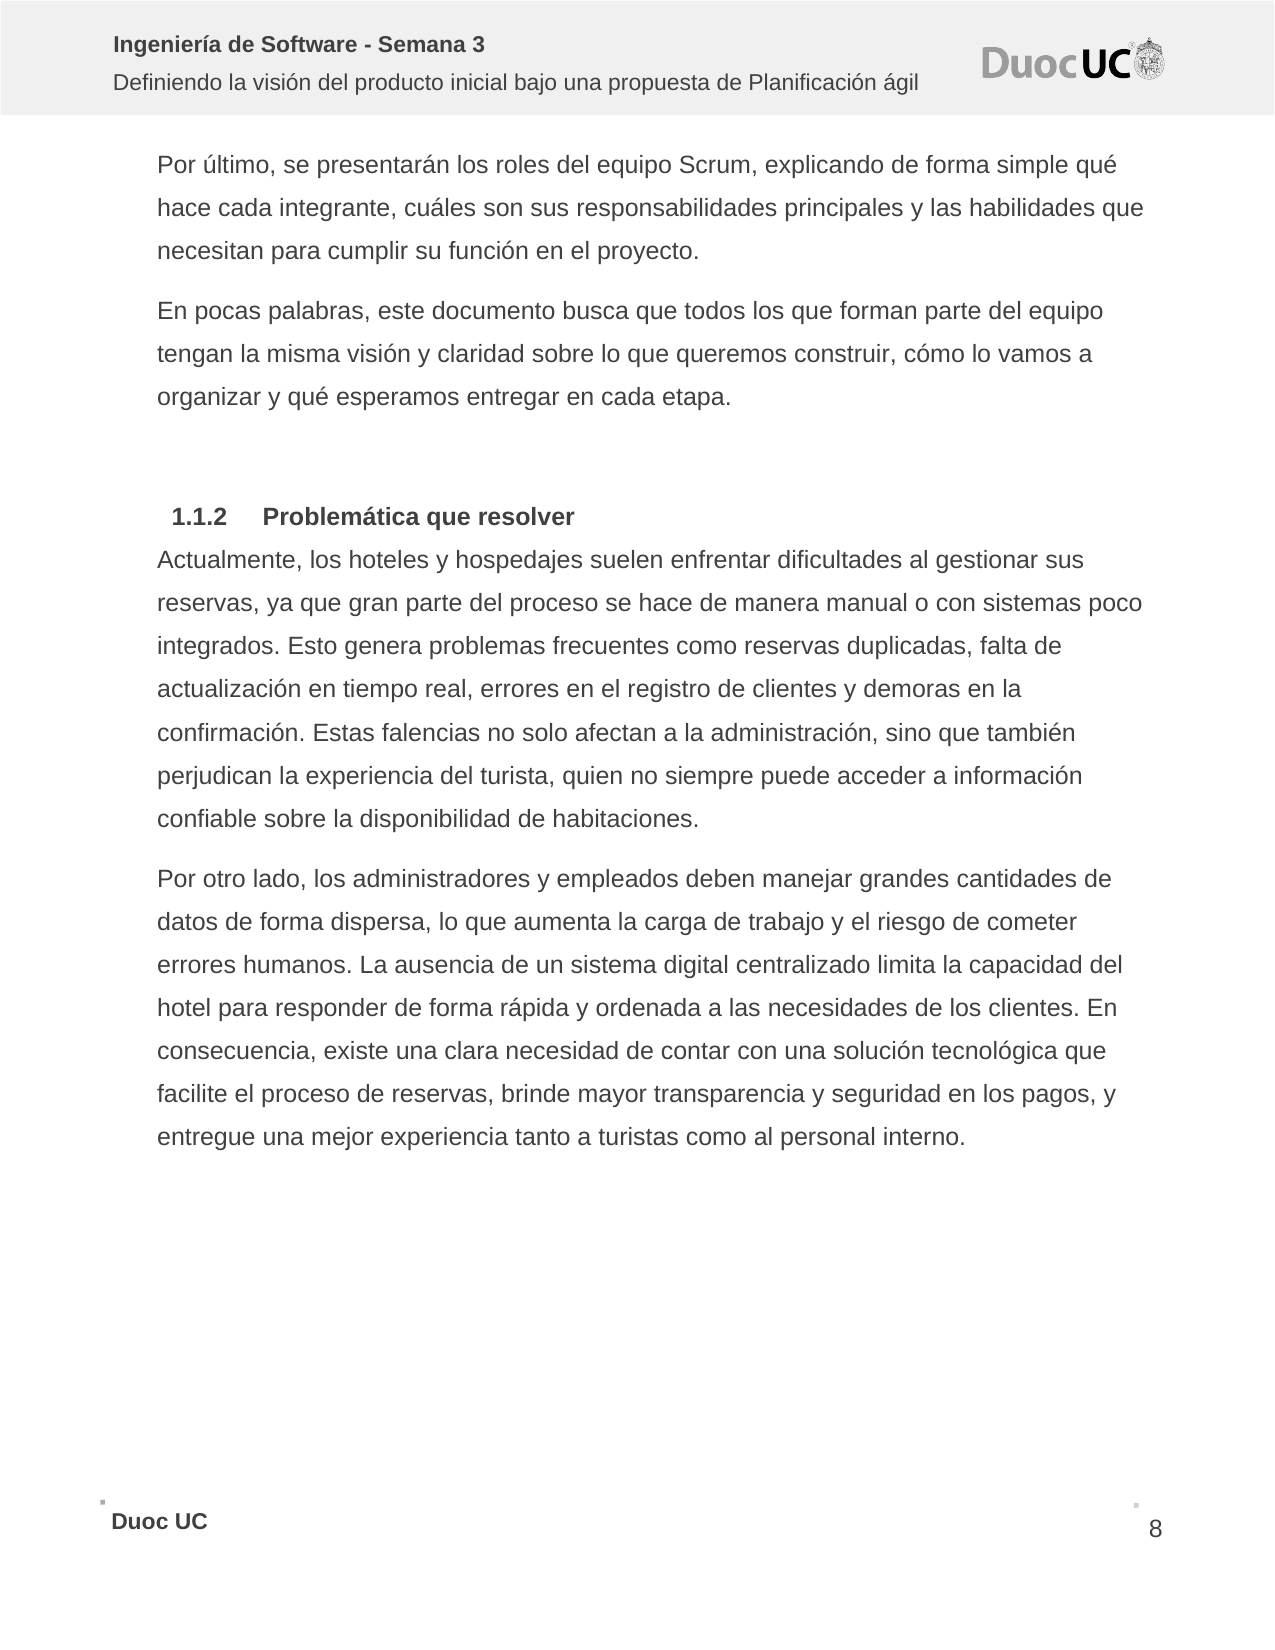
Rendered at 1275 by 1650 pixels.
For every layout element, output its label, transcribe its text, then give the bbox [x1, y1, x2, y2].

picture [963, 13, 1183, 104]
text En pocas palabras, este documento busca que todos los que forman parte del equipo tengan la misma visión y claridad sobre lo que queremos construir, cómo lo vamos a organizar y qué esperamos entregar en cada etapa. [157, 296, 1162, 411]
text Actualmente, los hoteles y hospedajes suelen enfrentar dificultades al gestionar sus reservas, ya que gran parte del proceso se hace de manera manual o con sistemas poco integrados. Esto genera problemas frecuentes como reservas duplicadas, falta de actualización en tiempo real, errores en el registro de clientes y demoras en la confirmación. Estas falencias no solo afectan a la administración, sino que también perjudican la experiencia del turista, quien no siempre puede acceder a información confiable sobre la disponibilidad de habitaciones. [157, 545, 1162, 832]
text Por otro lado, los administradores y empleados deben manejar grandes cantidades de datos de forma dispersa, lo que aumenta la carga de trabajo y el riesgo de cometer errores humanos. La ausencia de un sistema digital centralizado limita la capacidad del hotel para responder de forma rápida y ordenada a las necesidades de los clientes. En consecuencia, existe una clara necesidad de contar con una solución tecnológica que facilite el proceso de reservas, brinde mayor transparencia y seguridad en los pagos, y entregue una mejor experiencia tanto a turistas como al personal interno. [157, 863, 1162, 1151]
subtitle Problemática que resolver [171, 502, 1162, 531]
text Por último, se presentarán los roles del equipo Scrum, explicando de forma simple qué hace cada integrante, cuáles son sus responsabilidades principales y las habilidades que necesitan para cumplir su función en el proyecto. [157, 150, 1162, 265]
